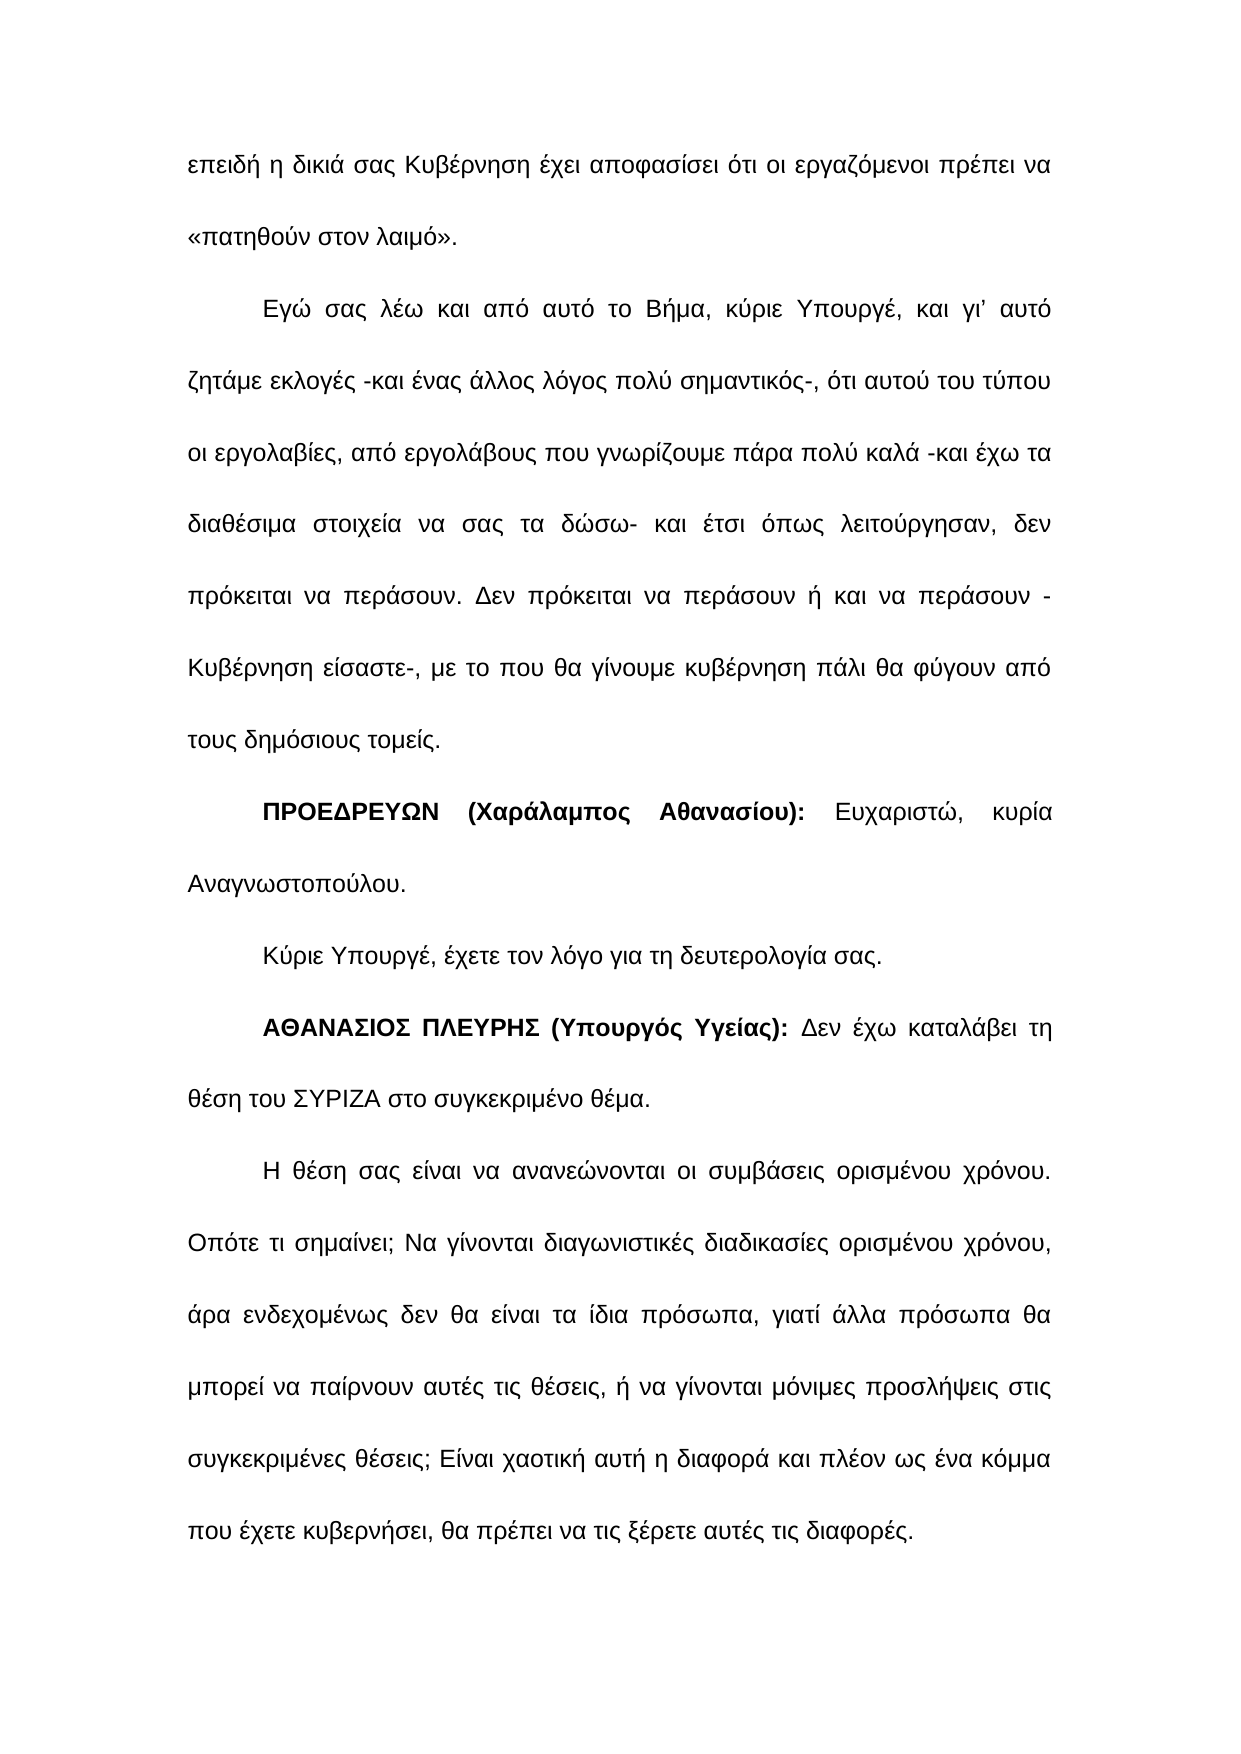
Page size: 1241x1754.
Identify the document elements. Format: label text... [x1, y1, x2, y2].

text Κύριε Υπουργέ, έχετε τον λόγο για τη δευτερολογία σας. [187, 941, 1053, 969]
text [187, 150, 1053, 251]
text Η θέση σας είναι να ανανεώνονται οι συμβάσεις ορισμένου χρόνου. Οπότε τι σημαίνει; Να γίνονται διαγωνιστικές διαδικασίες ορισμένου χρόνου, άρα ενδεχομένως δεν θα είναι τα ίδια πρόσωπα, γιατί άλλα πρόσωπα θα μπορεί να παίρνουν αυτές τις θέσεις, ή να γίνονται μόνιμες προσλήψεις στις συγκεκριμένες θέσεις; Είναι χαοτική αυτή η διαφορά και πλέον ως ένα κόμμα που έχετε κυβερνήσει, θα πρέπει να τις ξέρετε αυτές τις διαφορές. [187, 1156, 1053, 1544]
text ΑΘΑΝΑΣΙΟΣ ΠΛΕΥΡΗΣ (Υπουργός Υγείας): Δεν έχω καταλάβει τη θέση του ΣΥΡΙΖΑ στο συγκεκριμένο θέμα. [187, 1012, 1053, 1113]
text ΠΡΟΕΔΡΕΥΩΝ (Χαράλαμπος Αθανασίου): Ευχαριστώ, κυρία Αναγνωστοπούλου. [187, 797, 1053, 897]
text Εγώ σας λέω και από αυτό το Βήμα, κύριε Υπουργέ, και γι’ αυτό ζητάμε εκλογές -και ένας άλλος λόγος πολύ σημαντικός-, ότι αυτού του τύπου οι εργολαβίες, από εργολάβους που γνωρίζουμε πάρα πολύ καλά -και έχω τα διαθέσιμα στοιχεία να σας τα δώσω- και έτσι όπως λειτούργησαν, δεν πρόκειται να περάσουν. Δεν πρόκειται να περάσουν ή και να περάσουν -Κυβέρνηση είσαστε-, με το που θα γίνουμε κυβέρνηση πάλι θα φύγουν από τους δημόσιους τομείς. [187, 294, 1053, 754]
